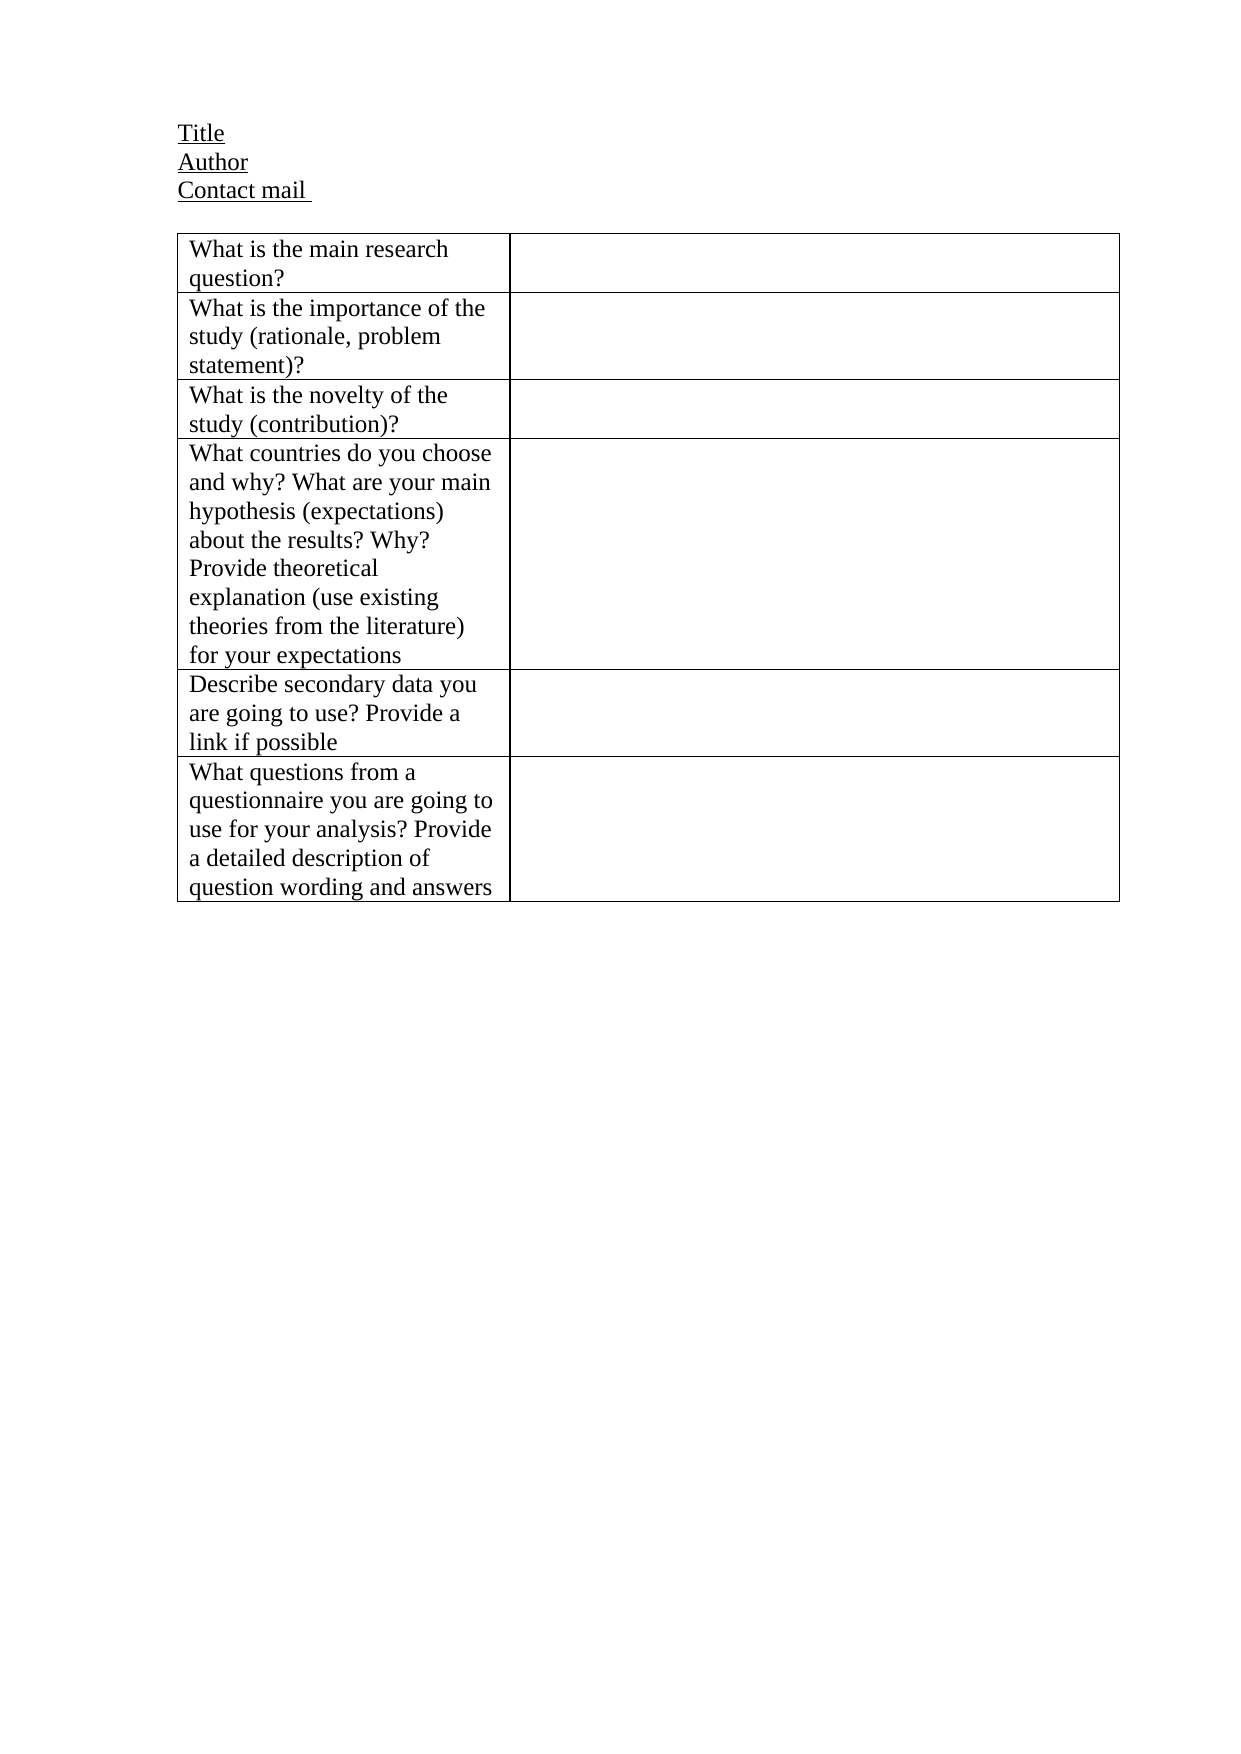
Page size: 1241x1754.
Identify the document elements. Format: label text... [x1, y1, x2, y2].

table_cell What countries do you choose and why? What are your main hypothesis (expectations) about the results? Why? Provide theoretical explanation (use existing theories from the literature) for your expectations [178, 439, 509, 668]
table_cell [511, 439, 1119, 668]
table_cell Describe secondary data you are going to use? Provide a link if possible [178, 670, 509, 756]
table_cell [511, 670, 1119, 756]
text Title [177, 118, 1152, 147]
table_cell What questions from a questionnaire you are going to use for your analysis? Provide a detailed description of question wording and answers [178, 757, 509, 901]
table_cell What is the importance of the study (rationale, problem statement)? [178, 293, 509, 379]
table_header [511, 234, 1119, 292]
table_header What is the main research question? [178, 234, 509, 292]
table_cell [511, 757, 1119, 901]
table_cell [511, 293, 1119, 379]
table_cell What is the novelty of the study (contribution)? [178, 380, 509, 437]
text Author [177, 147, 1152, 176]
text Contact mail [177, 176, 1152, 204]
table_cell [511, 380, 1119, 437]
